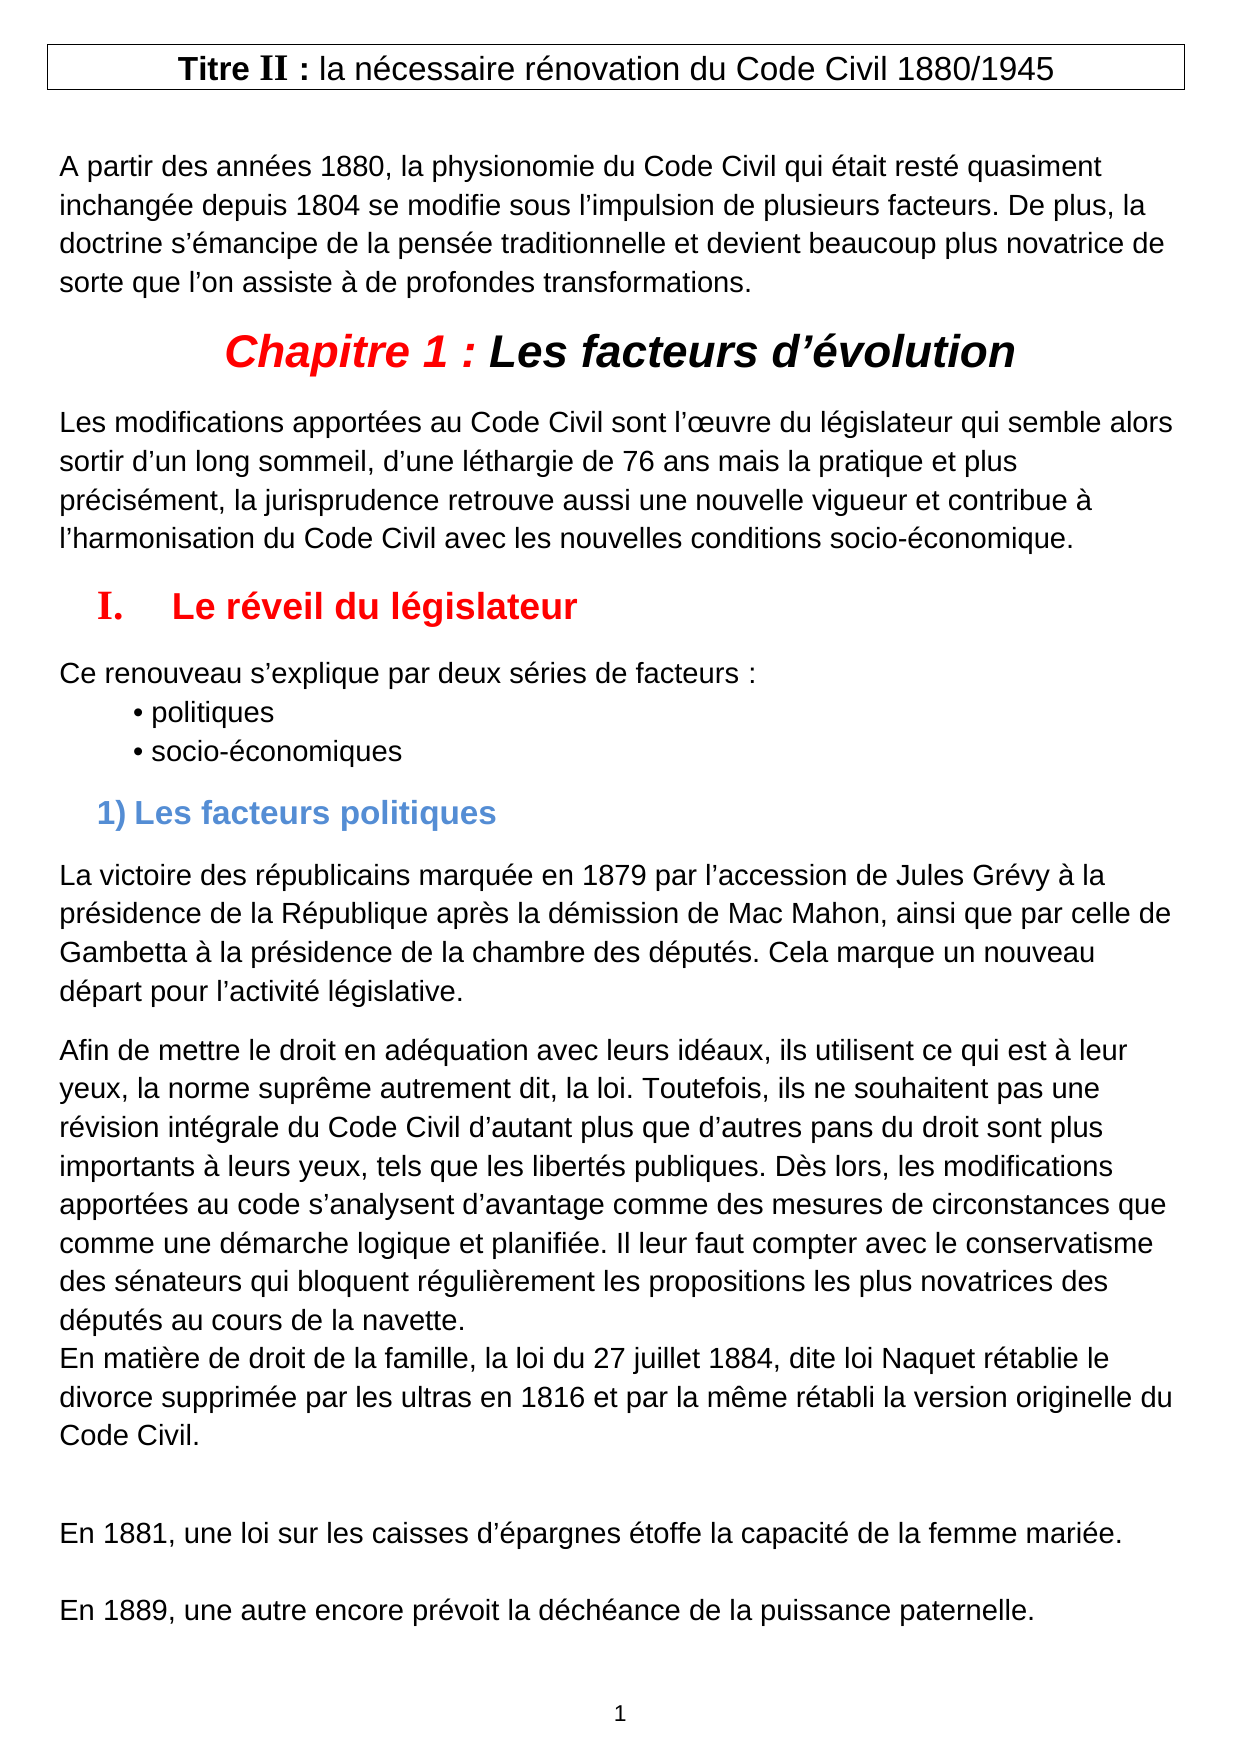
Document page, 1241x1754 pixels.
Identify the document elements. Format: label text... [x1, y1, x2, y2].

table_header Titre II : la nécessaire rénovation du Code Civil 1880/1945 [48, 45, 1184, 89]
text Afin de mettre le droit en adéquation avec leurs idéaux, ils utilisent ce qui est à leur yeux, la norme suprême autrement dit, la loi. Toutefois, ils ne souhaitent pas une révision intégrale du Code Civil d’autant plus que d’autres pans du droit sont plus importants à leurs yeux, tels que les libertés publiques. Dès lors, les modifications apportées au code s’analysent d’avantage comme des mesures de circonstances que comme une démarche logique et planifiée. Il leur faut compter avec le conservatisme des sénateurs qui bloquent régulièrement les propositions les plus novatrices des députés au cours de la navette. En matière de droit de la famille, la loi du 27 juillet 1884, dite loi Naquet rétablie le divorce supprimée par les ultras en 1816 et par la même rétabli la version originelle du Code Civil. [59, 1033, 1181, 1452]
text En 1881, une loi sur les caisses d’épargnes étoffe la capacité de la femme mariée. En 1889, une autre encore prévoit la déchéance de la puissance paternelle. [59, 1478, 1181, 1627]
text A partir des années 1880, la physionomie du Code Civil qui était resté quasiment inchangée depuis 1804 se modifie sous l’impulsion de plusieurs facteurs. De plus, la doctrine s’émancipe de la pensée traditionnelle et devient beaucoup plus novatrice de sorte que l’on assiste à de profondes transformations. [59, 149, 1181, 298]
text Chapitre 1 : Les facteurs d’évolution [59, 324, 1181, 377]
list Les facteurs politiques [97, 793, 1181, 831]
text Les modifications apportées au Code Civil sont l’œuvre du législateur qui semble alors sortir d’un long sommeil, d’une léthargie de 76 ans mais la pratique et plus précisément, la jurisprudence retrouve aussi une nouvelle vigueur et contribue à l’harmonisation du Code Civil avec les nouvelles conditions socio-économique. [59, 406, 1181, 555]
list Le réveil du législateur [97, 581, 1181, 628]
text Ce renouveau s’explique par deux séries de facteurs : • politiques • socio-économiques [59, 656, 1181, 767]
text La victoire des républicains marquée en 1879 par l’accession de Jules Grévy à la présidence de la République après la démission de Mac Mahon, ainsi que par celle de Gambetta à la présidence de la chambre des députés. Cela marque un nouveau départ pour l’activité législative. [59, 858, 1181, 1007]
